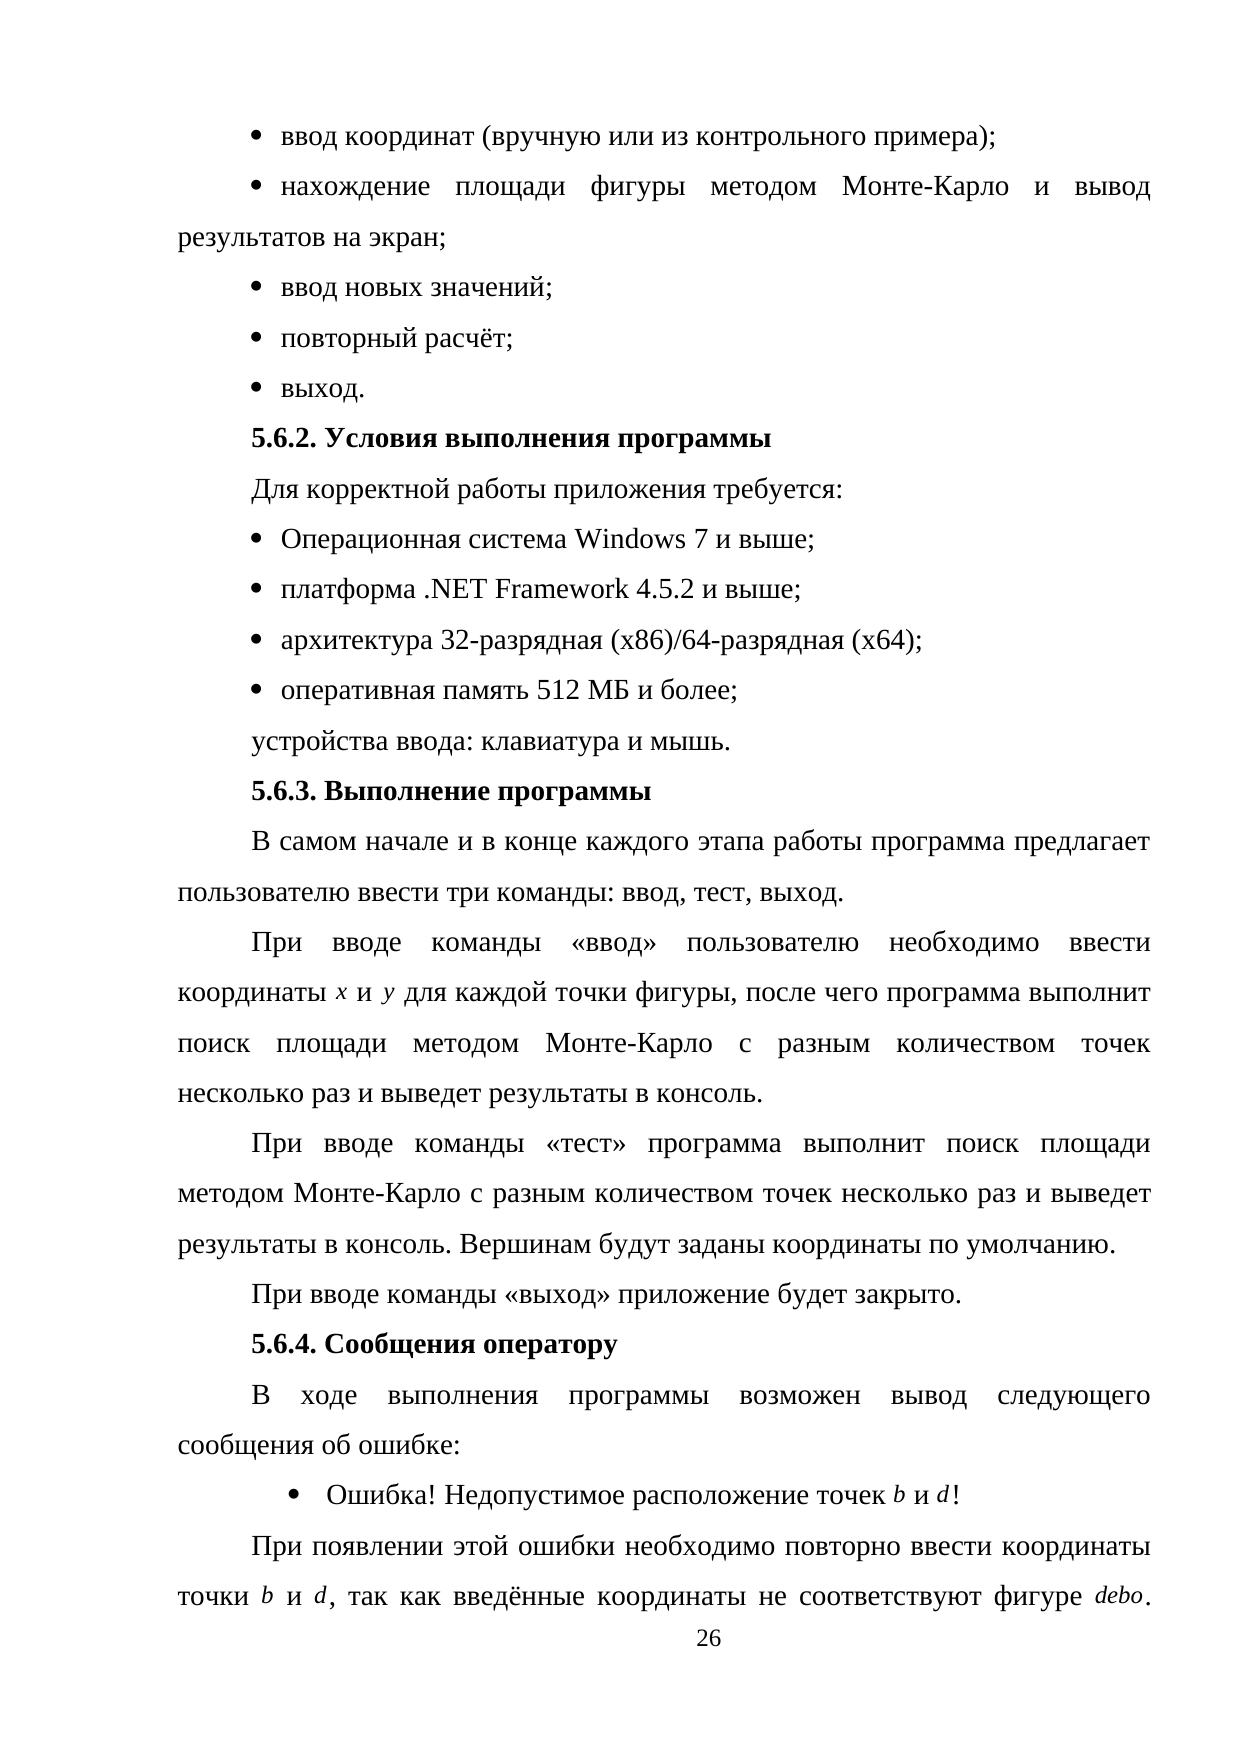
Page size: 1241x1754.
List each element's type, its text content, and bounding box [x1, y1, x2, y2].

list выход. [177, 370, 1152, 404]
text 5.6.4. Сообщения оператору [177, 1327, 1152, 1360]
list повторный расчёт; [177, 320, 1152, 353]
text устройства ввода: клавиатура и мышь. [177, 723, 1152, 756]
list Ошибка! Недопустимое расположение точек и ! [288, 1477, 1152, 1511]
text Для корректной работы приложения требуется: [177, 471, 1152, 504]
list ввод координат (вручную или из контрольного примера); [177, 118, 1152, 152]
list ввод новых значений; [177, 269, 1152, 303]
list Операционная система Windows 7 и выше; [177, 521, 1152, 555]
list платформа .NET Framework 4.5.2 и выше; [177, 572, 1152, 605]
text При вводе команды «ввод» пользователю необходимо ввести координаты и для каждой точки фигуры, после чего программа выполнит поиск площади методом Монте-Карло с разным количеством точек несколько раз и выведет результаты в консоль. [177, 924, 1152, 1108]
text При вводе команды «тест» программа выполнит поиск площади методом Монте-Карло с разным количеством точек несколько раз и выведет результаты в консоль. Вершинам будут заданы координаты по умолчанию. [177, 1125, 1152, 1259]
list оперативная память 512 МБ и более; [177, 672, 1152, 706]
list нахождение площади фигуры методом Монте-Карло и вывод результатов на экран; [177, 168, 1152, 252]
text При вводе команды «выход» приложение будет закрыто. [177, 1276, 1152, 1310]
text 5.6.3. Выполнение программы [177, 773, 1152, 807]
text В самом начале и в конце каждого этапа работы программа предлагает пользователю ввести три команды: ввод, тест, выход. [177, 823, 1152, 907]
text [177, 1528, 1152, 1612]
text 5.6.2. Условия выполнения программы [177, 421, 1152, 454]
list архитектура 32-разрядная (х86)/64-разрядная (х64); [177, 622, 1152, 656]
text В ходе выполнения программы возможен вывод следующего сообщения об ошибке: [177, 1377, 1152, 1461]
